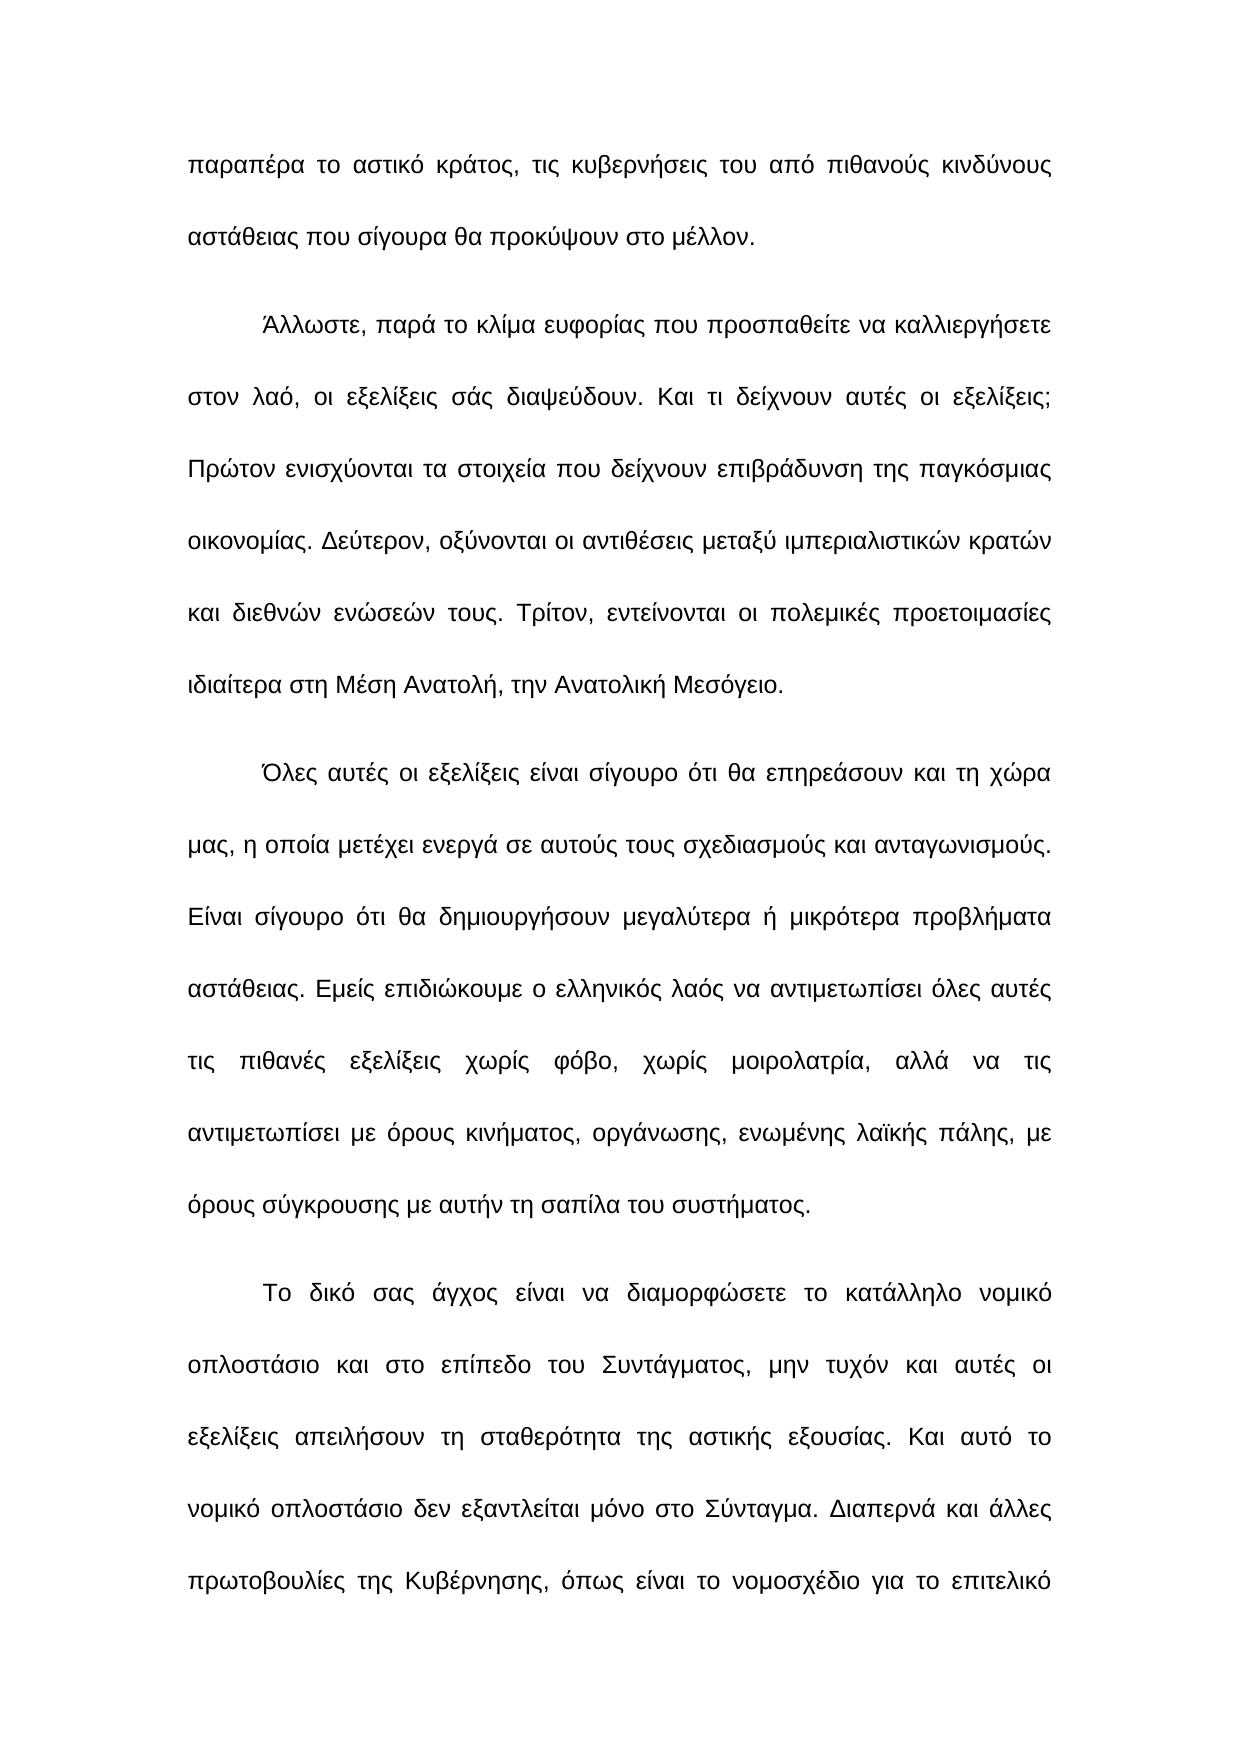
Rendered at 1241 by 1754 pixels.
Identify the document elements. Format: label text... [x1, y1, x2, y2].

text Όλες αυτές οι εξελίξεις είναι σίγουρο ότι θα επηρεάσουν και τη χώρα μας, η οποία μετέχει ενεργά σε αυτούς τους σχεδιασμούς και ανταγωνισμούς. Είναι σίγουρο ότι θα δημιουργήσουν μεγαλύτερα ή μικρότερα προβλήματα αστάθειας. Εμείς επιδιώκουμε ο ελληνικός λαός να αντιμετωπίσει όλες αυτές τις πιθανές εξελίξεις χωρίς φόβο, χωρίς μοιρολατρία, αλλά να τις αντιμετωπίσει με όρους κινήματος, οργάνωσης, ενωμένης λαϊκής πάλης, με όρους σύγκρουσης με αυτήν τη σαπίλα του συστήματος. [187, 758, 1053, 1218]
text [187, 1278, 1053, 1594]
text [187, 150, 1053, 251]
text Άλλωστε, παρά το κλίμα ευφορίας που προσπαθείτε να καλλιεργήσετε στον λαό, οι εξελίξεις σάς διαψεύδουν. Και τι δείχνουν αυτές οι εξελίξεις; Πρώτον ενισχύονται τα στοιχεία που δείχνουν επιβράδυνση της παγκόσμιας οικονομίας. Δεύτερον, οξύνονται οι αντιθέσεις μεταξύ ιμπεριαλιστικών κρατών και διεθνών ενώσεών τους. Τρίτον, εντείνονται οι πολεμικές προετοιμασίες ιδιαίτερα στη Μέση Ανατολή, την Ανατολική Μεσόγειο. [187, 310, 1053, 698]
